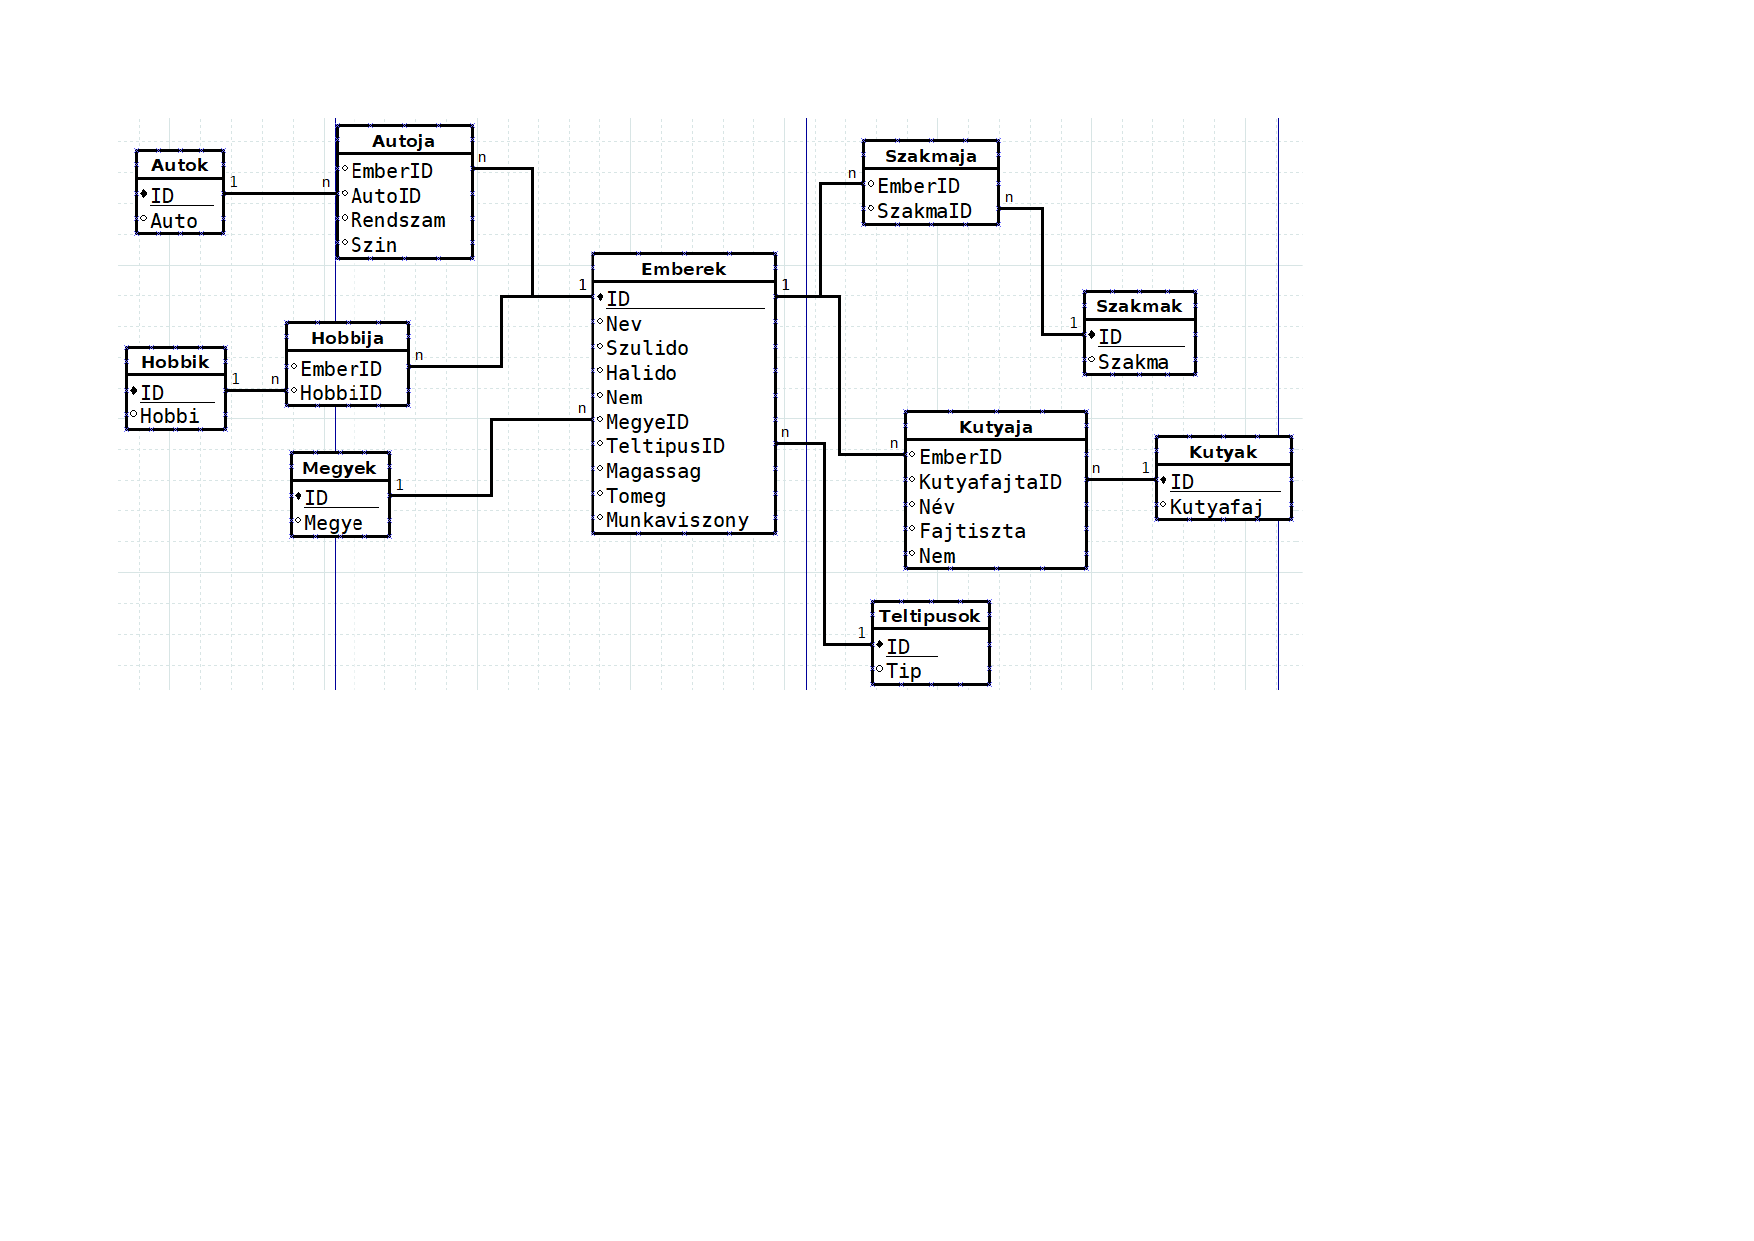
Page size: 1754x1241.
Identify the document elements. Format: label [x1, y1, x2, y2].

picture [118, 118, 1303, 690]
